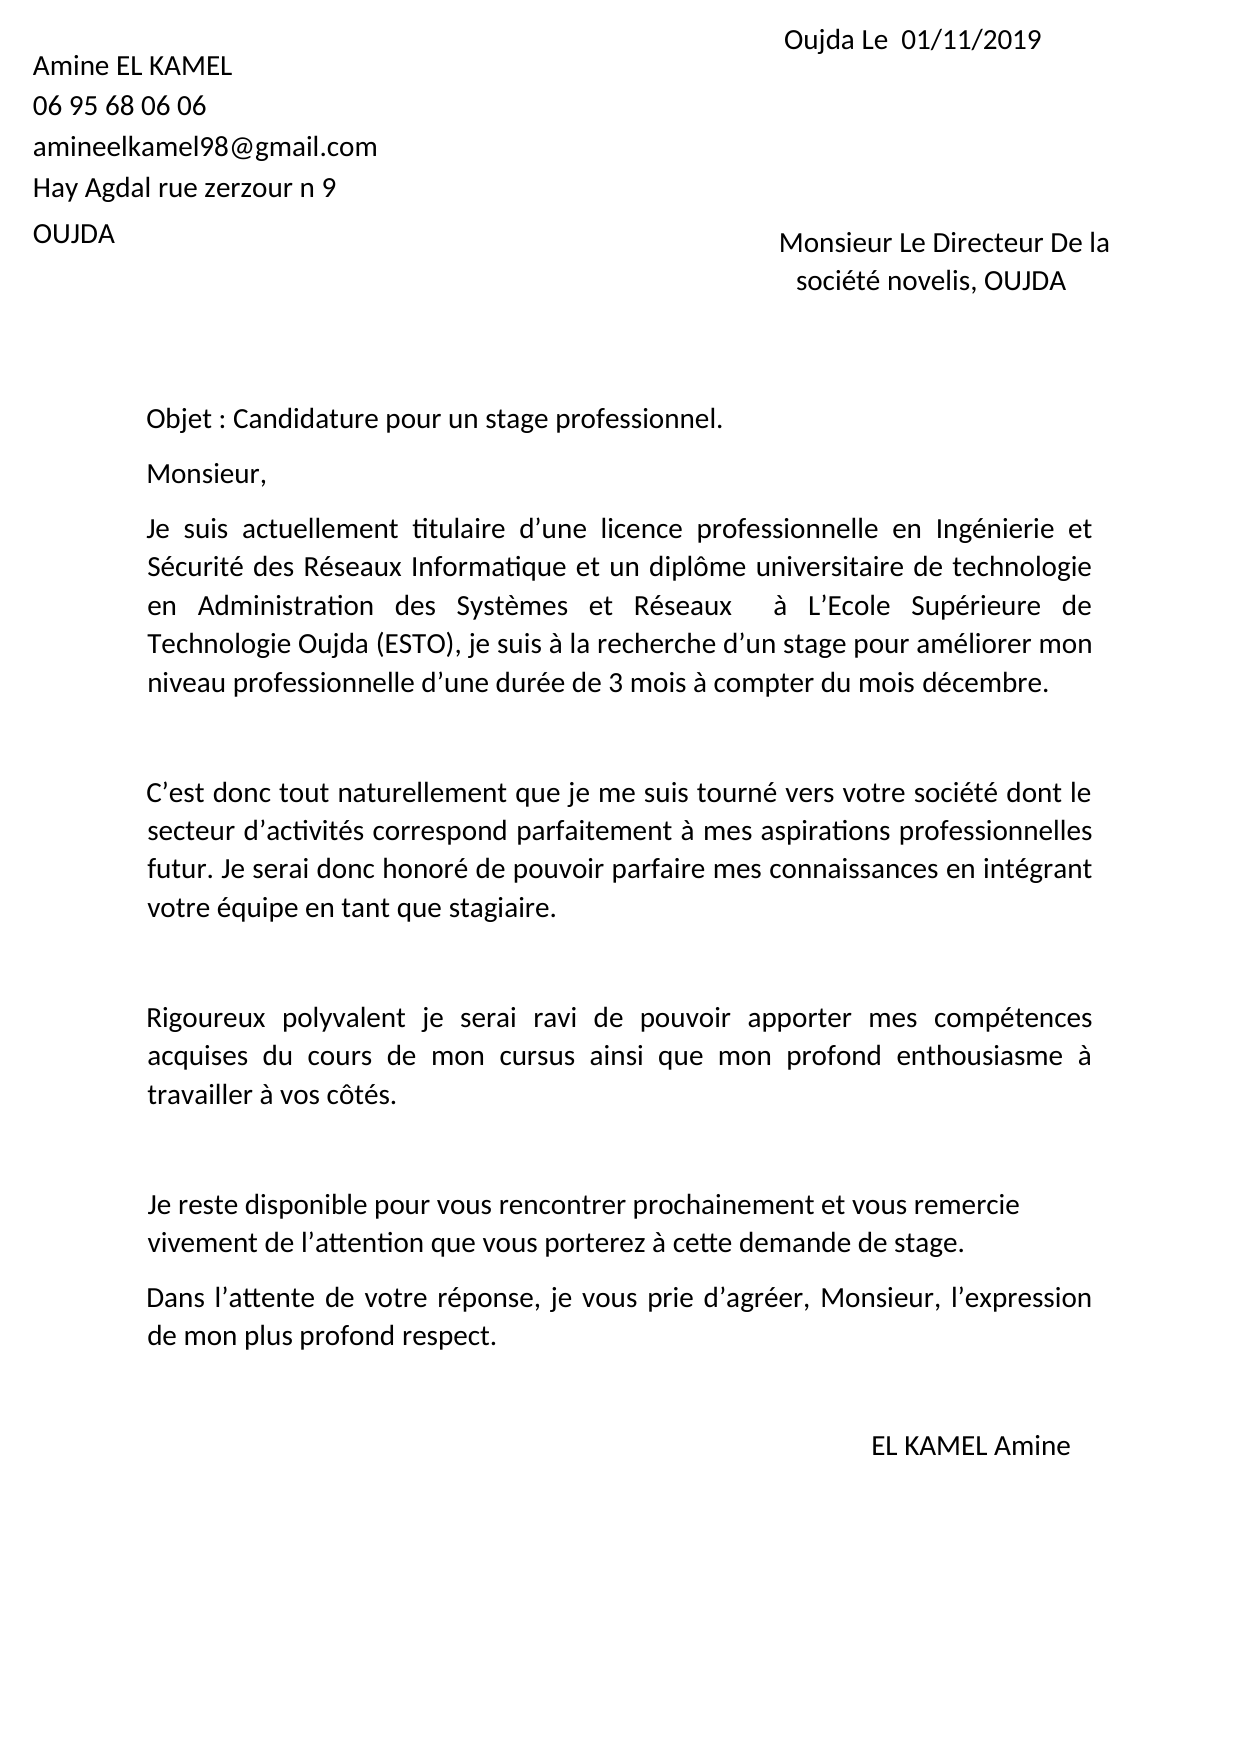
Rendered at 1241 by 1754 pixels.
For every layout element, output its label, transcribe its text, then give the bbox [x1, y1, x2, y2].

text EL KAMEL Amine [21, 1427, 1071, 1462]
text Dans l’attente de votre réponse, je vous prie d’agréer, Monsieur, l’expression de mon plus profond respect. [146, 1279, 1093, 1353]
text 06 95 68 06 06 [33, 87, 272, 123]
text Je reste disponible pour vous rencontrer prochainement et vous remercie [147, 1186, 1121, 1222]
text Objet : Candidature pour un stage professionnel. Monsieur, [146, 400, 724, 490]
text vivement de l’attention que vous porterez à cette demande de stage. [147, 1224, 1121, 1260]
text OUJDA [33, 215, 503, 251]
text C’est donc tout naturellement que je me suis tourné vers votre société dont le secteur d’activités correspond parfaitement à mes aspirations professionnelles futur. Je serai donc honoré de pouvoir parfaire mes connaissances en intégrant votre équipe en tant que stagiaire. [146, 774, 1093, 925]
text Hay Agdal rue zerzour n 9 [33, 169, 503, 205]
text Oujda Le 01/11/2019 [784, 21, 1121, 57]
text Rigoureux polyvalent je serai ravi de pouvoir apporter mes compétences acquises du cours de mon cursus ainsi que mon profond enthousiasme à travailler à vos côtés. [146, 999, 1093, 1112]
text Monsieur Le Directeur De la société novelis, OUJDA [779, 224, 1112, 297]
text Je suis actuellement titulaire d’une licence professionnelle en Ingénierie et Sécurité des Réseaux Informatique et un diplôme universitaire de technologie en Administration des Systèmes et Réseaux à L’Ecole Supérieure de Technologie Oujda (ESTO), je suis à la recherche d’un stage pour améliorer mon niveau professionnelle d’une durée de 3 mois à compter du mois décembre. [146, 510, 1093, 699]
text amineelkamel98@gmail.com [33, 128, 505, 164]
text Amine EL KAMEL [33, 47, 272, 82]
